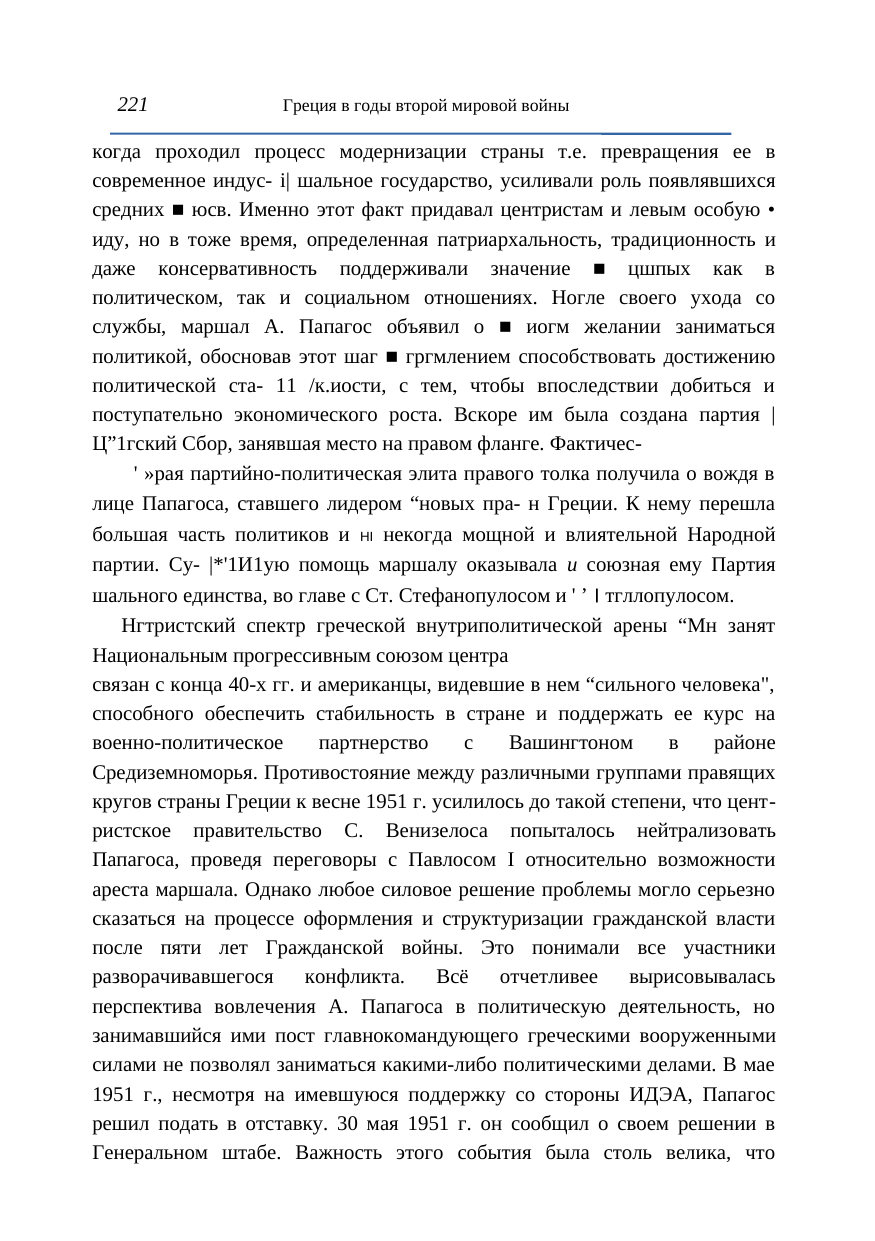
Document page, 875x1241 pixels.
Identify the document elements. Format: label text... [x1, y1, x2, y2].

text Нгтристский спектр греческой внутриполитической арены “Мн занят Национальным прогрессивным союзом центра [92, 613, 776, 667]
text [92, 139, 776, 455]
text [92, 672, 776, 1164]
text ' »рая партийно-политическая элита правого толка получила о вождя в лице Папагоса, ставшего лидером “новых пра- н Греции. К нему перешла большая часть политиков и hi некогда мощной и влиятельной Народной партии. Су- |*'1И1ую помощь маршалу оказывала и союзная ему Партия шального единства, во главе с Ст. Стефанопулосом и ' ’ । тгллопулосом. [92, 461, 776, 607]
